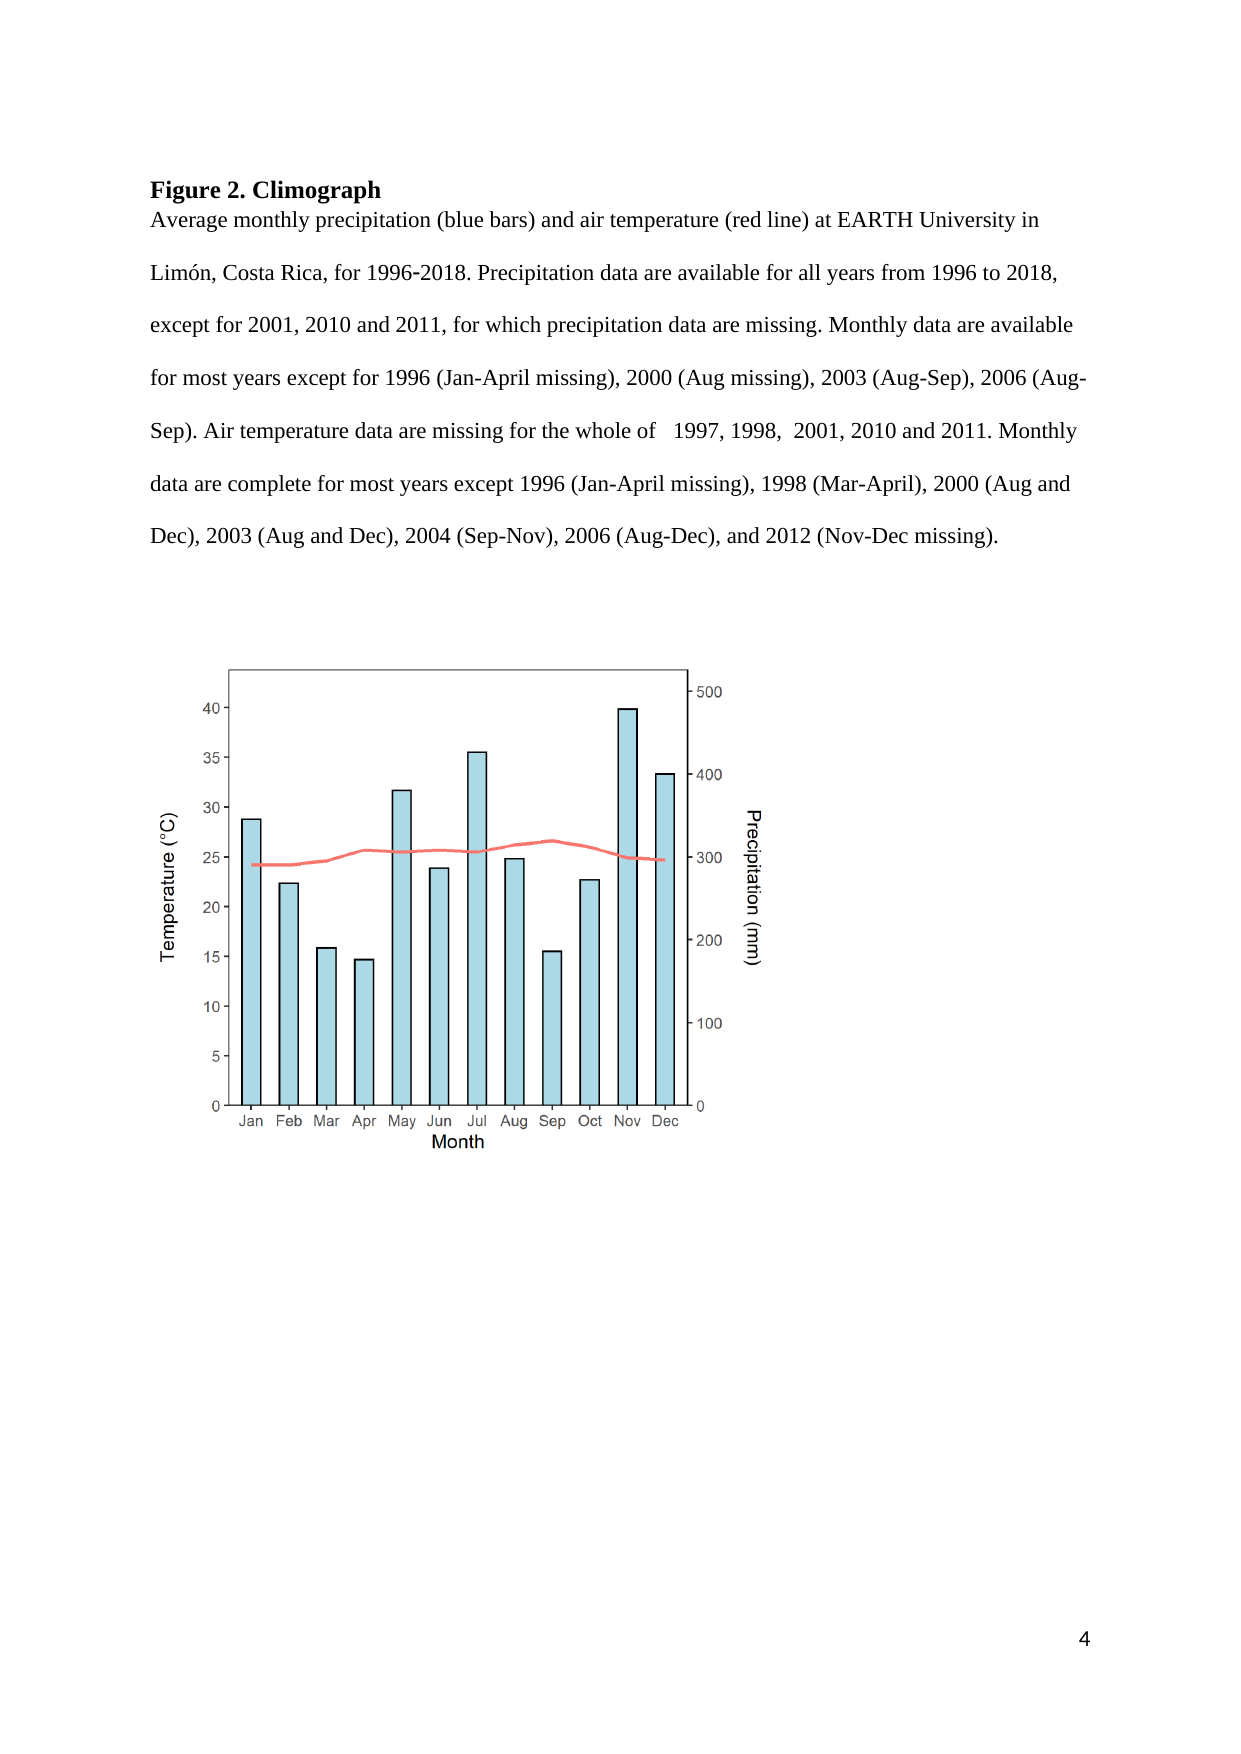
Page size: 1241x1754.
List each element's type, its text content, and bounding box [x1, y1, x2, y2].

picture [150, 661, 774, 1161]
subtitle Figure 2. Climograph [150, 175, 1090, 204]
text Average monthly precipitation (blue bars) and air temperature (red line) at EARTH University in Limón, Costa Rica, for 19962018. Precipitation data are available for all years from 1996 to 2018, except for 2001, 2010 and 2011, for which precipitation data are missing. Monthly data are available for most years except for 1996 (Jan-April missing), 2000 (Aug missing), 2003 (Aug-Sep), 2006 (Aug-Sep). Air temperature data are missing for the whole of 1997, 1998, 2001, 2010 and 2011. Monthly data are complete for most years except 1996 (Jan-April missing), 1998 (Mar-April), 2000 (Aug and Dec), 2003 (Aug and Dec), 2004 (Sep-Nov), 2006 (Aug-Dec), and 2012 (Nov-Dec missing). [150, 206, 1090, 549]
